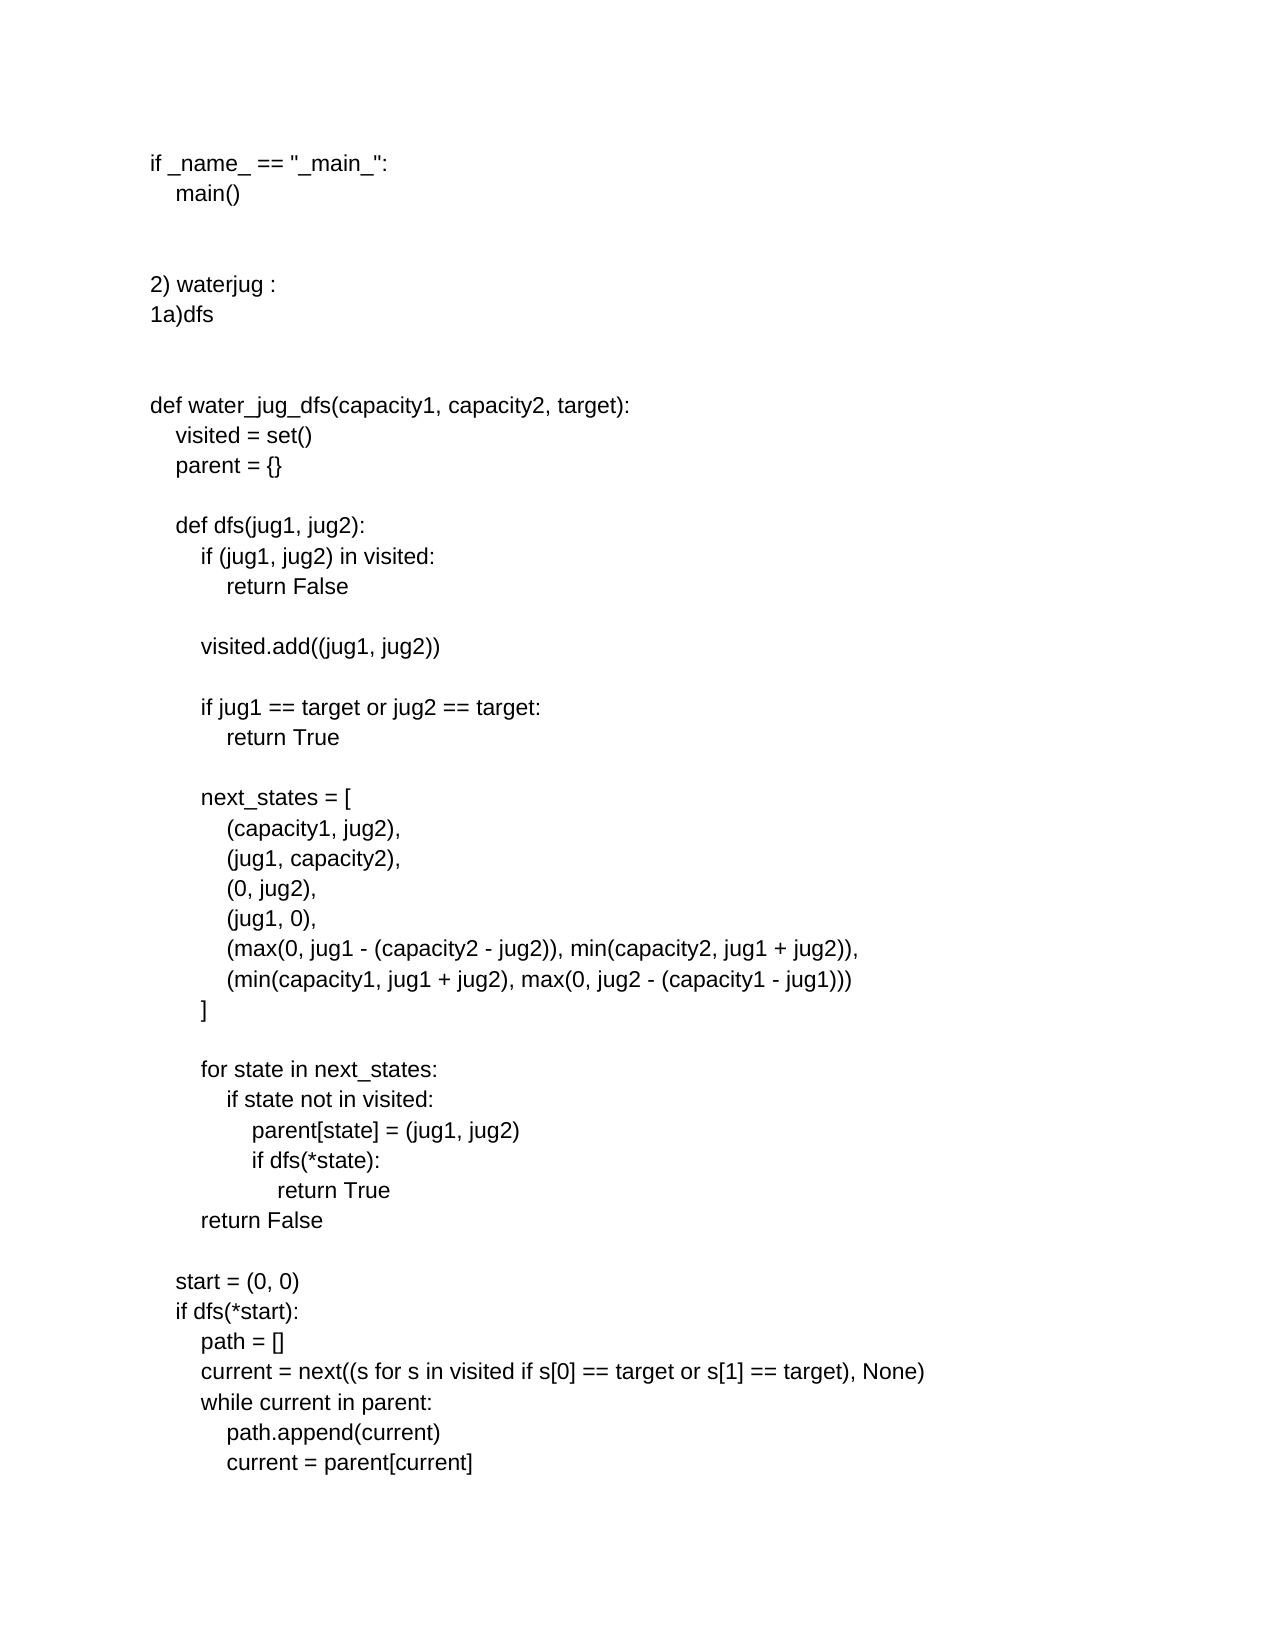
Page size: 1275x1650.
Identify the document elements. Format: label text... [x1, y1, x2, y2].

text path.append(current) [150, 1419, 1125, 1445]
text return True [150, 724, 1125, 750]
text if _name_ == "_main_": [150, 150, 1125, 176]
text visited.add((jug1, jug2)) [150, 633, 1125, 660]
text return False [150, 573, 1125, 599]
text visited = set() [150, 422, 1125, 448]
text current = parent[current] [150, 1449, 1125, 1475]
text return True [150, 1177, 1125, 1203]
text (min(capacity1, jug1 + jug2), max(0, jug2 - (capacity1 - jug1))) [150, 966, 1125, 992]
text parent = {} [150, 452, 1125, 478]
text (0, jug2), [150, 875, 1125, 901]
text current = next((s for s in visited if s[0] == target or s[1] == target), None) [150, 1358, 1125, 1385]
text for state in next_states: [150, 1056, 1125, 1083]
text if (jug1, jug2) in visited: [150, 543, 1125, 569]
text (jug1, 0), [150, 905, 1125, 932]
text return False [150, 1207, 1125, 1234]
text if state not in visited: [150, 1086, 1125, 1113]
text def water_jug_dfs(capacity1, capacity2, target): [150, 392, 1125, 418]
text if jug1 == target or jug2 == target: [150, 694, 1125, 720]
text (jug1, capacity2), [150, 845, 1125, 871]
text while current in parent: [150, 1388, 1125, 1415]
text if dfs(*state): [150, 1147, 1125, 1173]
text ] [150, 996, 1125, 1022]
text parent[state] = (jug1, jug2) [150, 1117, 1125, 1143]
text 1a)dfs [150, 301, 1125, 327]
text def dfs(jug1, jug2): [150, 512, 1125, 539]
text next_states = [ [150, 784, 1125, 811]
text path = [] [150, 1328, 1125, 1354]
text (max(0, jug1 - (capacity2 - jug2)), min(capacity2, jug1 + jug2)), [150, 935, 1125, 962]
text if dfs(*start): [150, 1298, 1125, 1324]
text start = (0, 0) [150, 1268, 1125, 1294]
text main() [150, 180, 1125, 207]
text 2) waterjug : [150, 271, 1125, 297]
text (capacity1, jug2), [150, 814, 1125, 841]
